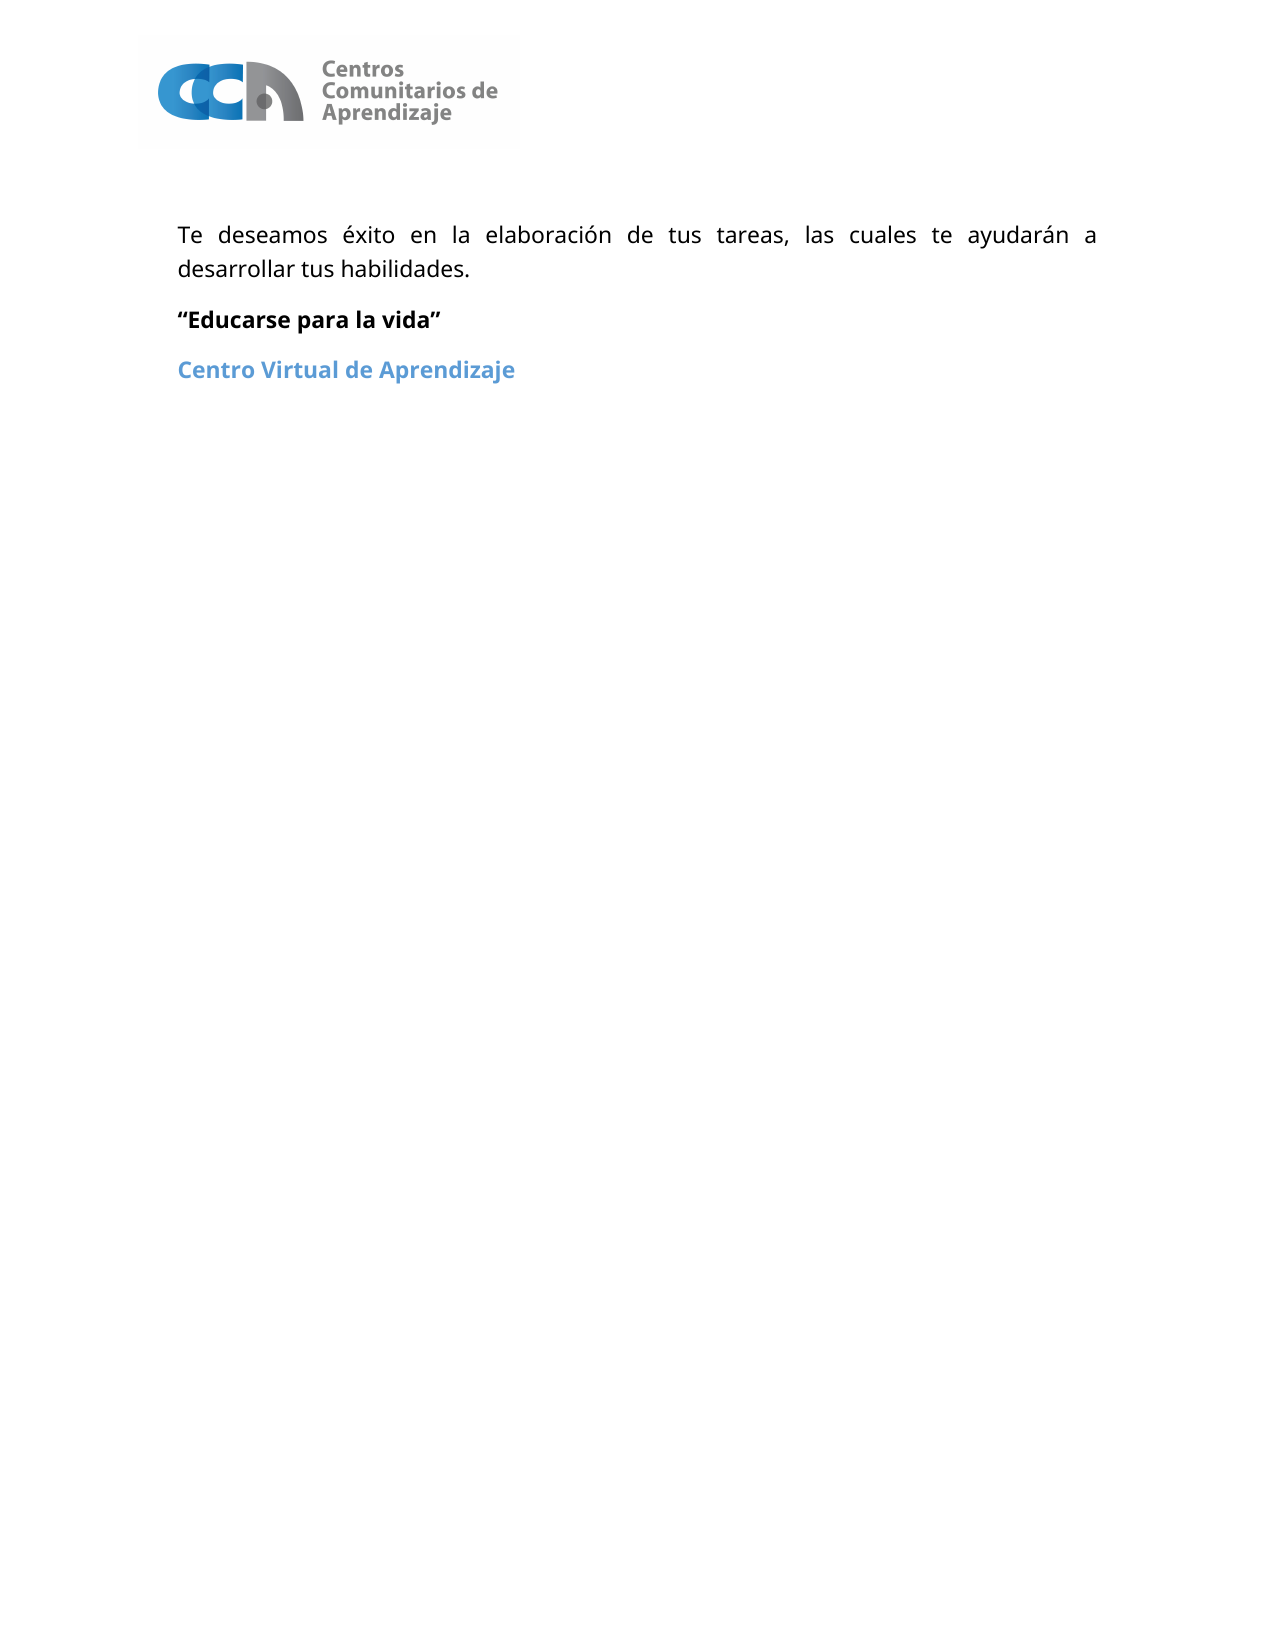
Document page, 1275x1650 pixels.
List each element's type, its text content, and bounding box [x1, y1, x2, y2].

text Te deseamos éxito en la elaboración de tus tareas, las cuales te ayudarán a desarrollar tus habilidades. [177, 219, 1098, 284]
text Centro Virtual de Aprendizaje [177, 354, 1098, 385]
text “Educarse para la vida” [177, 304, 1098, 335]
picture [138, 35, 520, 149]
